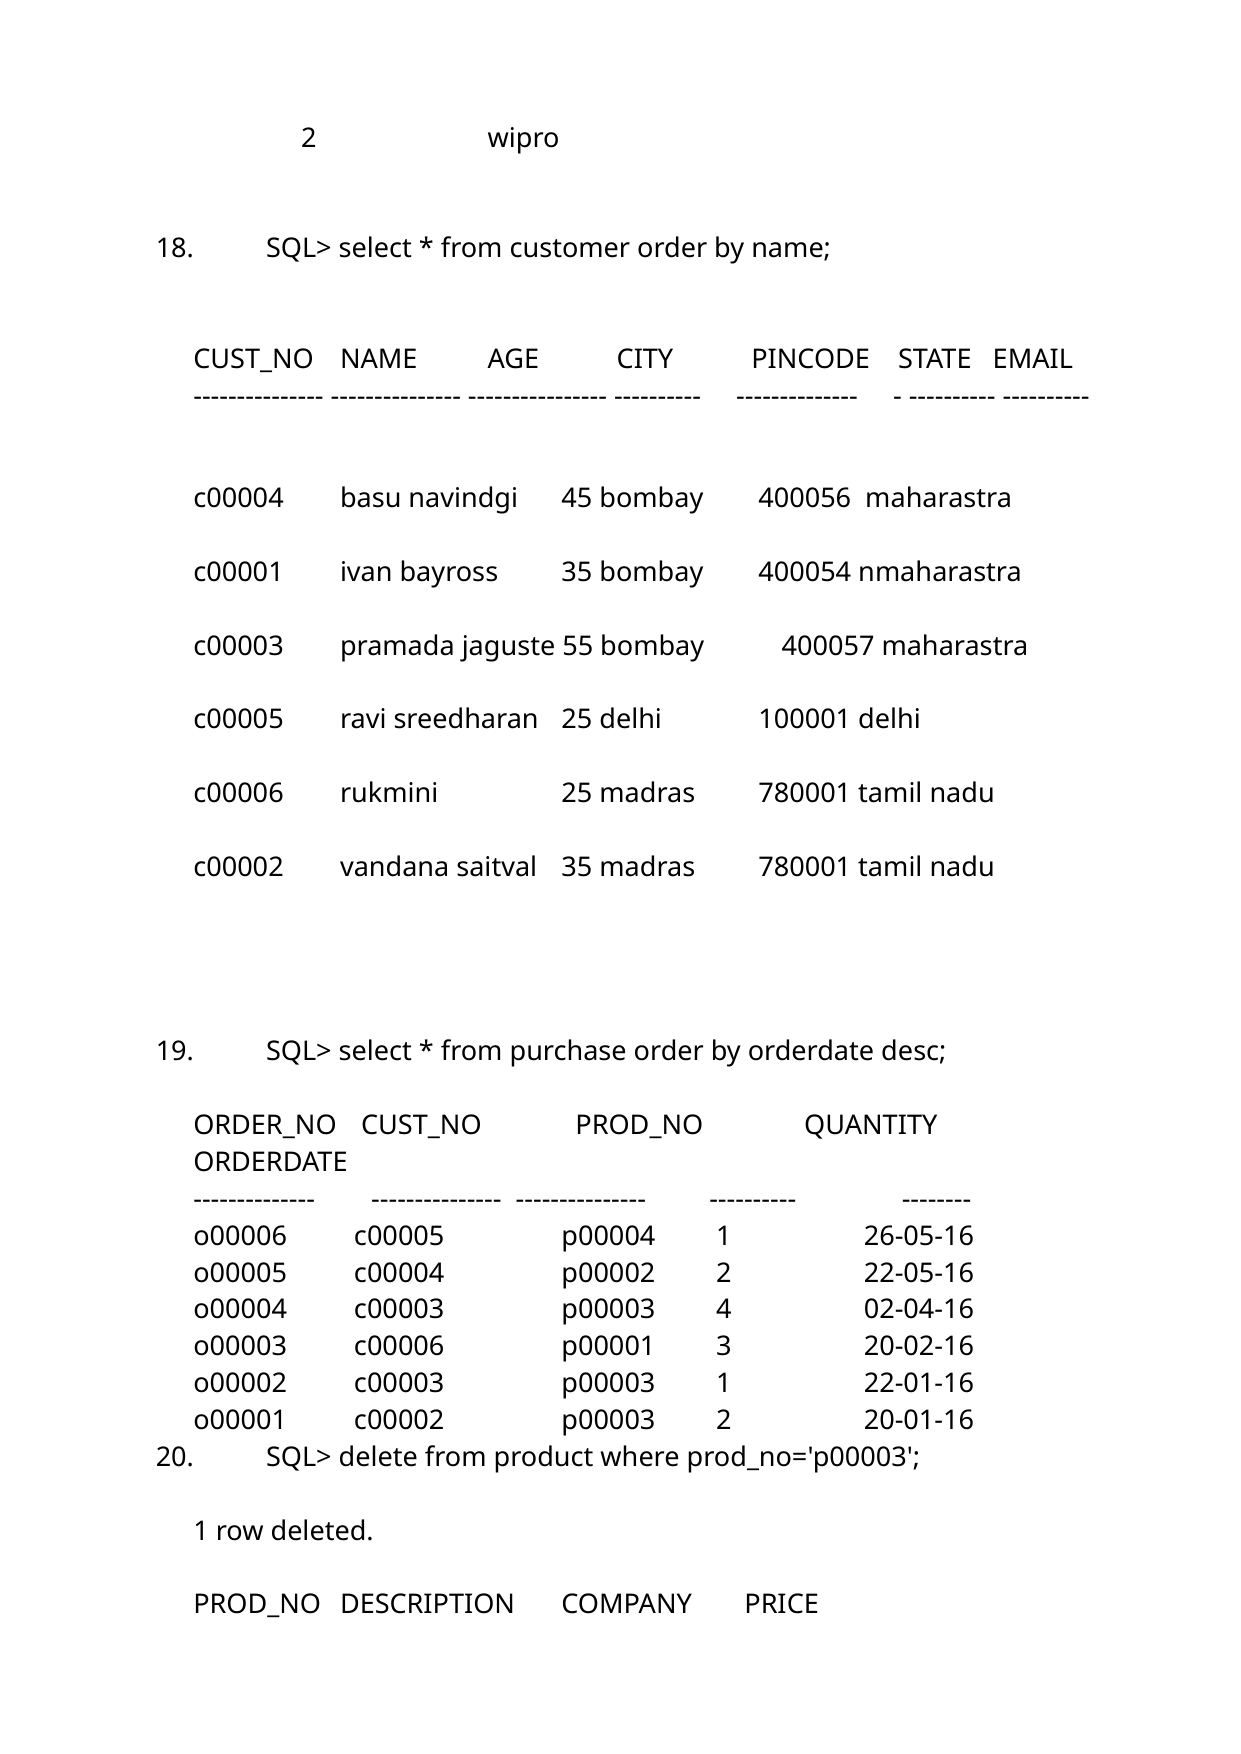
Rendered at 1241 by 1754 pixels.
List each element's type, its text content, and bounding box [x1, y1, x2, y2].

list o00001 c00002 p00003 2 20-01-16 [193, 1401, 1122, 1437]
list 1 row deleted. [193, 1511, 1122, 1548]
list CUST_NO NAME AGE CITY PINCODE STATE EMAIL [193, 339, 1122, 376]
list c00004 basu navindgi 45 bombay 400056 maharastra [193, 479, 1122, 516]
list SQL> select * from purchase order by orderdate desc; [156, 1032, 1122, 1069]
list o00003 c00006 p00001 3 20-02-16 [193, 1327, 1122, 1364]
list c00005 ravi sreedharan 25 delhi 100001 delhi [193, 700, 1122, 737]
list --------------- --------------- ---------------- ---------- -------------- - ---------- ---------- [193, 376, 1122, 413]
list c00003 pramada jaguste 55 bombay 400057 maharastra [193, 626, 1122, 663]
list SQL> select * from customer order by name; [156, 229, 1122, 266]
list o00004 c00003 p00003 4 02-04-16 [193, 1290, 1122, 1327]
list c00001 ivan bayross 35 bombay 400054 nmaharastra [193, 552, 1122, 589]
list ORDER_NO CUST_NO PROD_NO QUANTITY ORDERDATE [193, 1106, 1122, 1179]
list -------------- --------------- --------------- ---------- -------- [193, 1179, 1122, 1216]
list o00005 c00004 p00002 2 22-05-16 [193, 1253, 1122, 1290]
list o00006 c00005 p00004 1 26-05-16 [193, 1216, 1122, 1253]
list SQL> delete from product where prod_no='p00003'; [156, 1437, 1122, 1474]
list c00002 vandana saitval 35 madras 780001 tamil nadu [193, 847, 1122, 884]
list PROD_NO DESCRIPTION COMPANY PRICE [193, 1585, 1122, 1622]
list 2 wipro [193, 118, 1122, 155]
list c00006 rukmini 25 madras 780001 tamil nadu [193, 774, 1122, 811]
list o00002 c00003 p00003 1 22-01-16 [193, 1364, 1122, 1401]
